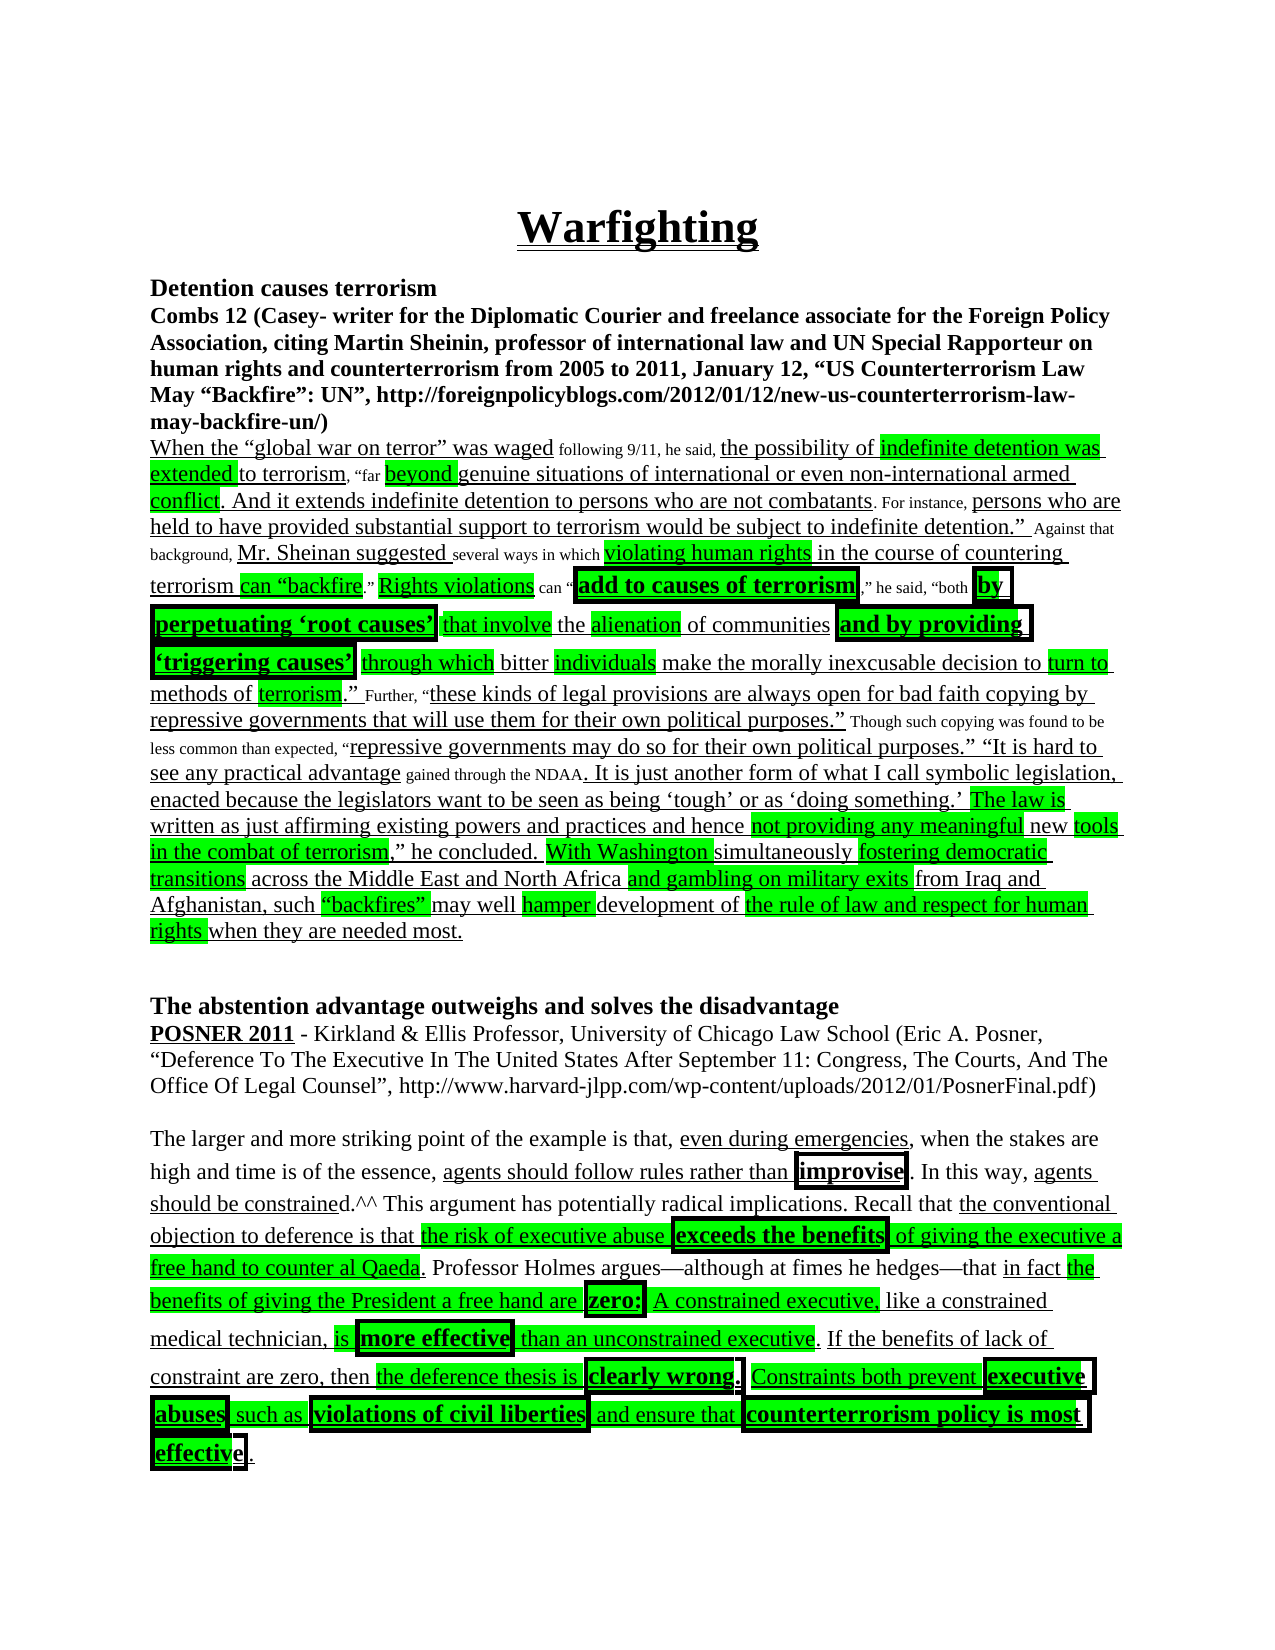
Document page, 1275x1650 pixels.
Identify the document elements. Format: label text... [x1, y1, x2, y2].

subtitle The abstention advantage outweighs and solves the disadvantage [150, 991, 1125, 1020]
subtitle Detention causes terrorism [150, 273, 1125, 302]
text The larger and more striking point of the example is that, even during emergencies, when the stakes are high and time is of the essence, agents should follow rules rather than improvise. In this way, agents should be constrained.^^ This argument has potentially radical implications. Recall that the conventional objection to deference is that the risk of executive abuse exceeds the benefits of giving the executive a free hand to counter al Qaeda. Professor Holmes argues—although at fimes he hedges—that in fact the benefits of giving the President a free hand are zero: A constrained executive, like a constrained medical technician, is more effective than an unconstrained executive. If the benefits of lack of constraint are zero, then the deference thesis is clearly wrong. Constraints both prevent executive abuses such as violations of civil liberties and ensure that counterterrorism policy is most effective. [150, 1125, 1125, 1471]
text POSNER 2011 - Kirkland & Ellis Professor, University of Chicago Law School (Eric A. Posner, “Deference To The Executive In The United States After September 11: Congress, The Courts, And The Office Of Legal Counsel”, http://www.harvard-jlpp.com/wp-content/uploads/2012/01/PosnerFinal.pdf) [150, 1020, 1125, 1099]
text When the “global war on terror” was waged following 9/11, he said, the possibility of indefinite detention was extended to terrorism, “far beyond genuine situations of international or even non-international armed conflict. And it extends indefinite detention to persons who are not combatants. For instance, persons who are held to have provided substantial support to terrorism would be subject to indefinite detention.” Against that background, Mr. Sheinan suggested several ways in which violating human rights in the course of countering terrorism can “backfire.” Rights violations can “add to causes of terrorism,” he said, “both by perpetuating ‘root causes’ that involve the alienation of communities and by providing ‘triggering causes’ through which bitter individuals make the morally inexcusable decision to turn to methods of terrorism.” Further, “these kinds of legal provisions are always open for bad faith copying by repressive governments that will use them for their own political purposes.” Though such copying was found to be less common than expected, “repressive governments may do so for their own political purposes.” “It is hard to see any practical advantage gained through the NDAA. It is just another form of what I call symbolic legislation, enacted because the legislators want to be seen as being ‘tough’ or as ‘doing something.’ The law is written as just affirming existing powers and practices and hence not providing any meaningful new tools in the combat of terrorism,” he concluded. With Washington simultaneously fostering democratic transitions across the Middle East and North Africa and gambling on military exits from Iraq and Afghanistan, such “backfires” may well hamper development of the rule of law and respect for human rights when they are needed most. [150, 434, 1125, 944]
text Combs 12 (Casey- writer for the Diplomatic Courier and freelance associate for the Foreign Policy Association, citing Martin Sheinin, professor of international law and UN Special Rapporteur on human rights and counterterrorism from 2005 to 2011, January 12, “US Counterterrorism Law May “Backfire”: UN”, http://foreignpolicyblogs.com/2012/01/12/new-us-counterterrorism-law-may-backfire-un/) [150, 302, 1125, 434]
subtitle Warfighting [150, 200, 1125, 253]
